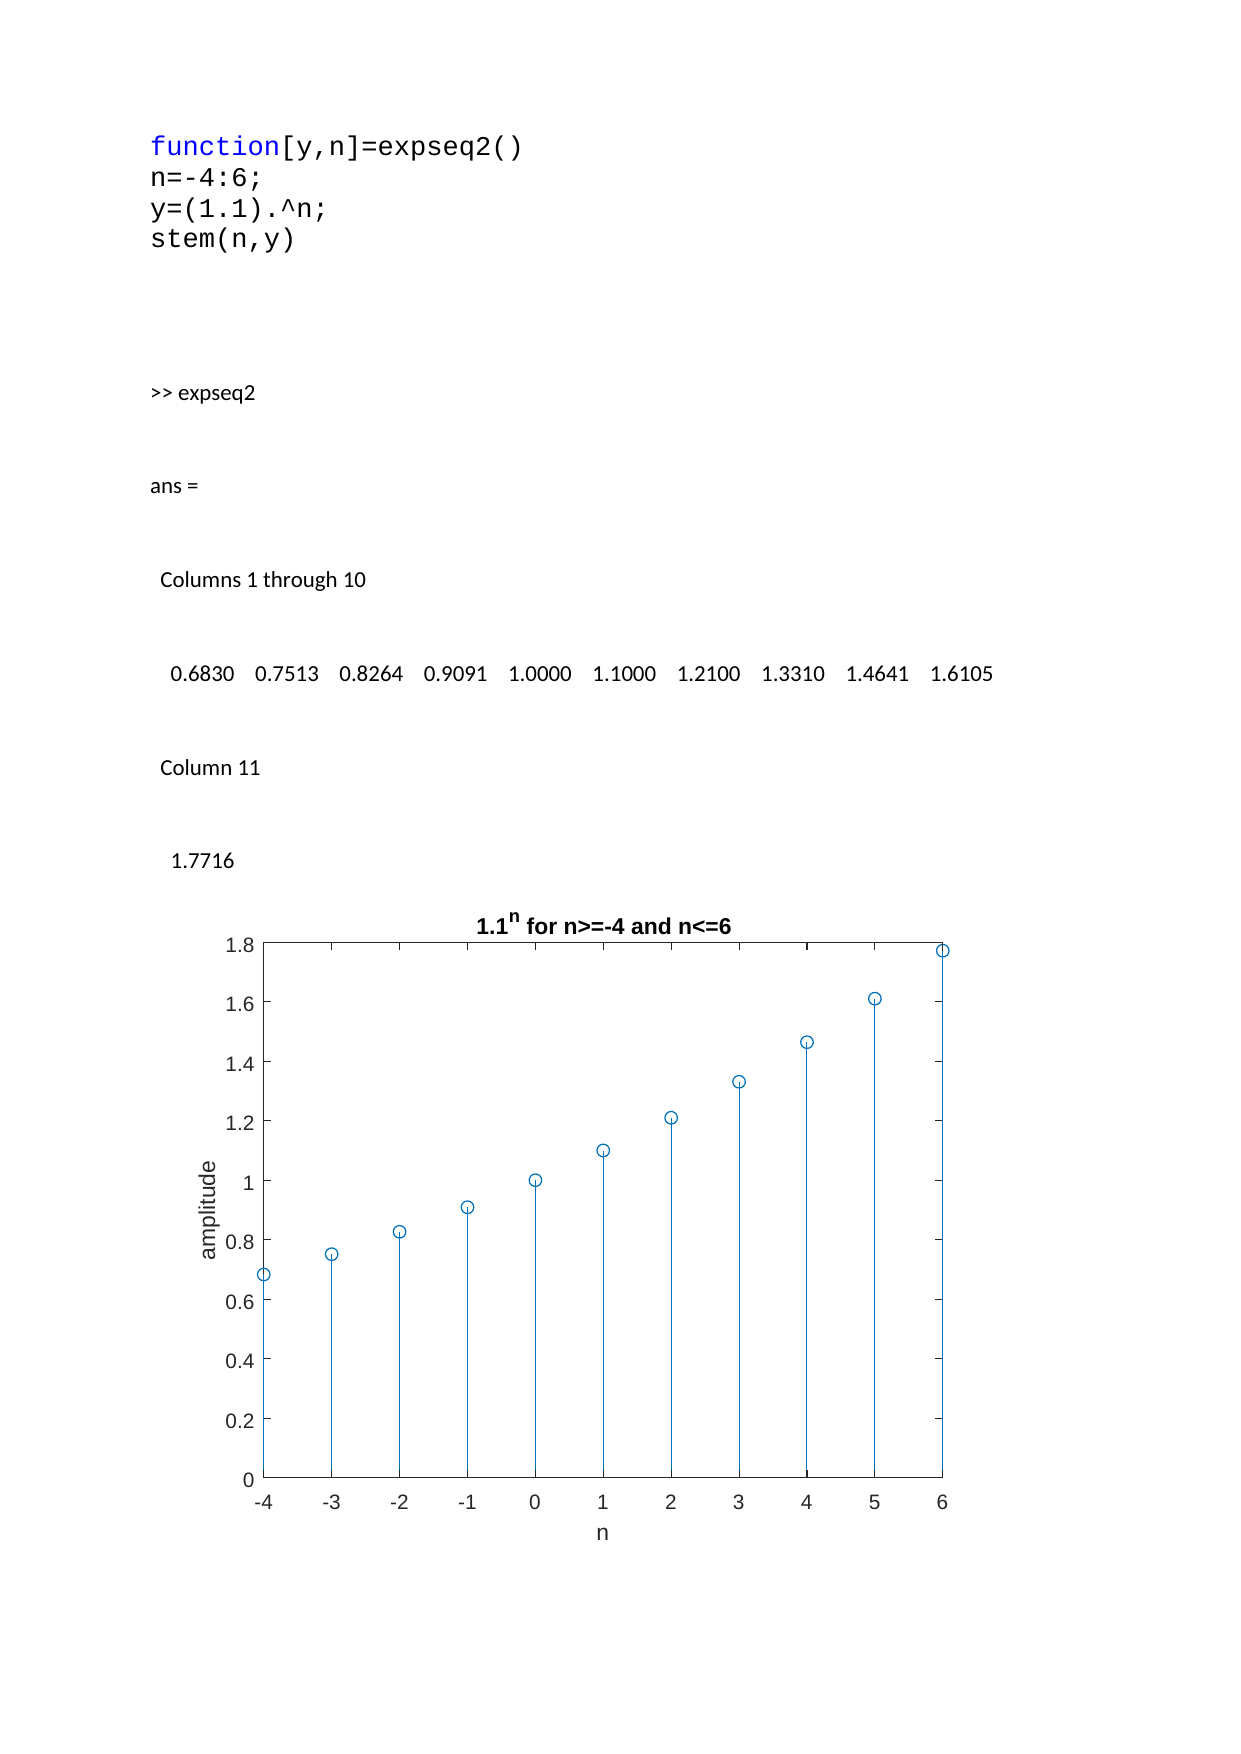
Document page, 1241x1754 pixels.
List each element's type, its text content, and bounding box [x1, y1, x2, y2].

text ans = [150, 472, 1090, 500]
text Columns 1 through 10 [150, 565, 1090, 593]
text >> expseq2 [150, 378, 1090, 406]
text function[y,n]=expseq2() [150, 133, 1090, 164]
text 0.6830 0.7513 0.8264 0.9091 1.0000 1.1000 1.2100 1.3310 1.4641 1.6105 [150, 659, 1090, 687]
text stem(n,y) [150, 225, 1090, 256]
text y=(1.1).^n; [150, 194, 1090, 225]
text n=-4:6; [150, 164, 1090, 194]
text Column 11 [150, 753, 1090, 781]
text 1.7716 [150, 847, 1090, 875]
